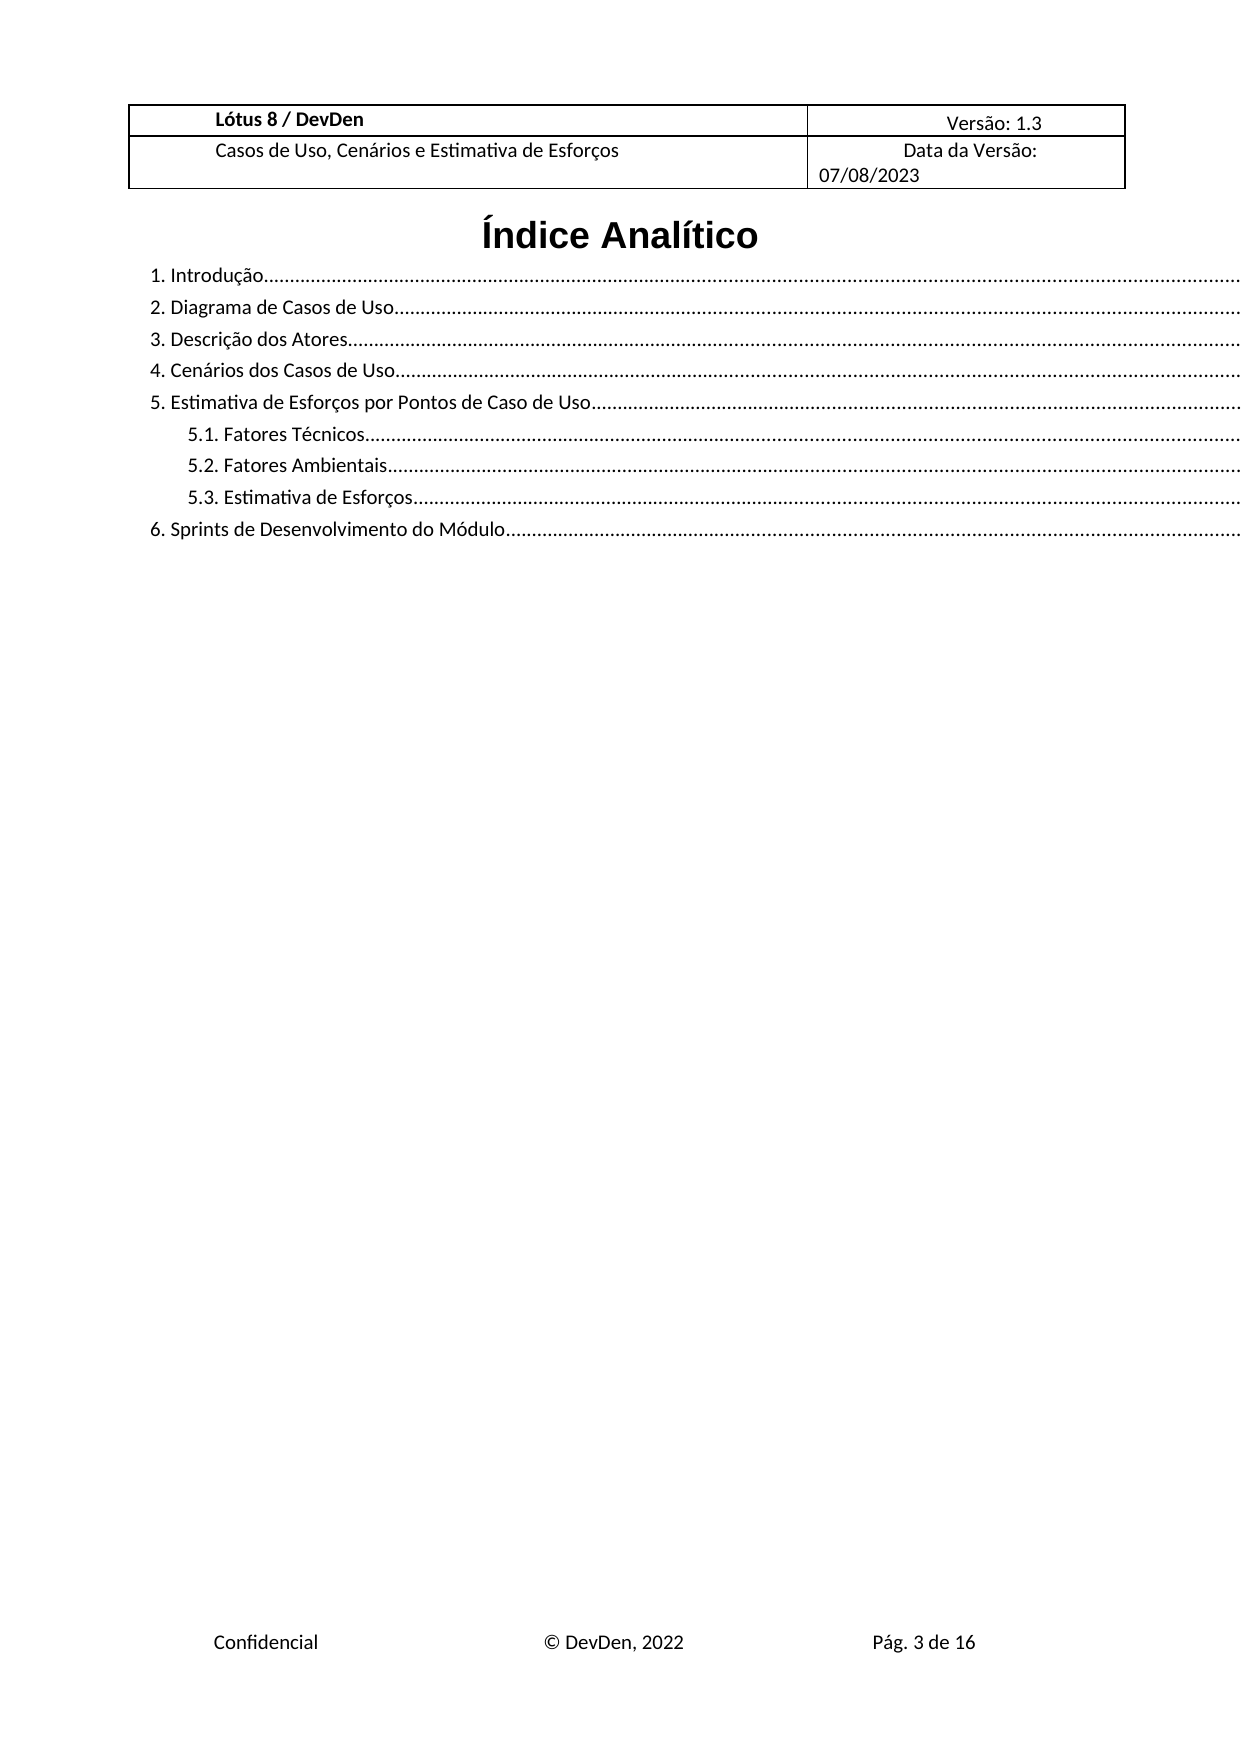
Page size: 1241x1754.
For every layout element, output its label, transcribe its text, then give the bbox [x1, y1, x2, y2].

text Índice Analítico [150, 213, 1090, 256]
